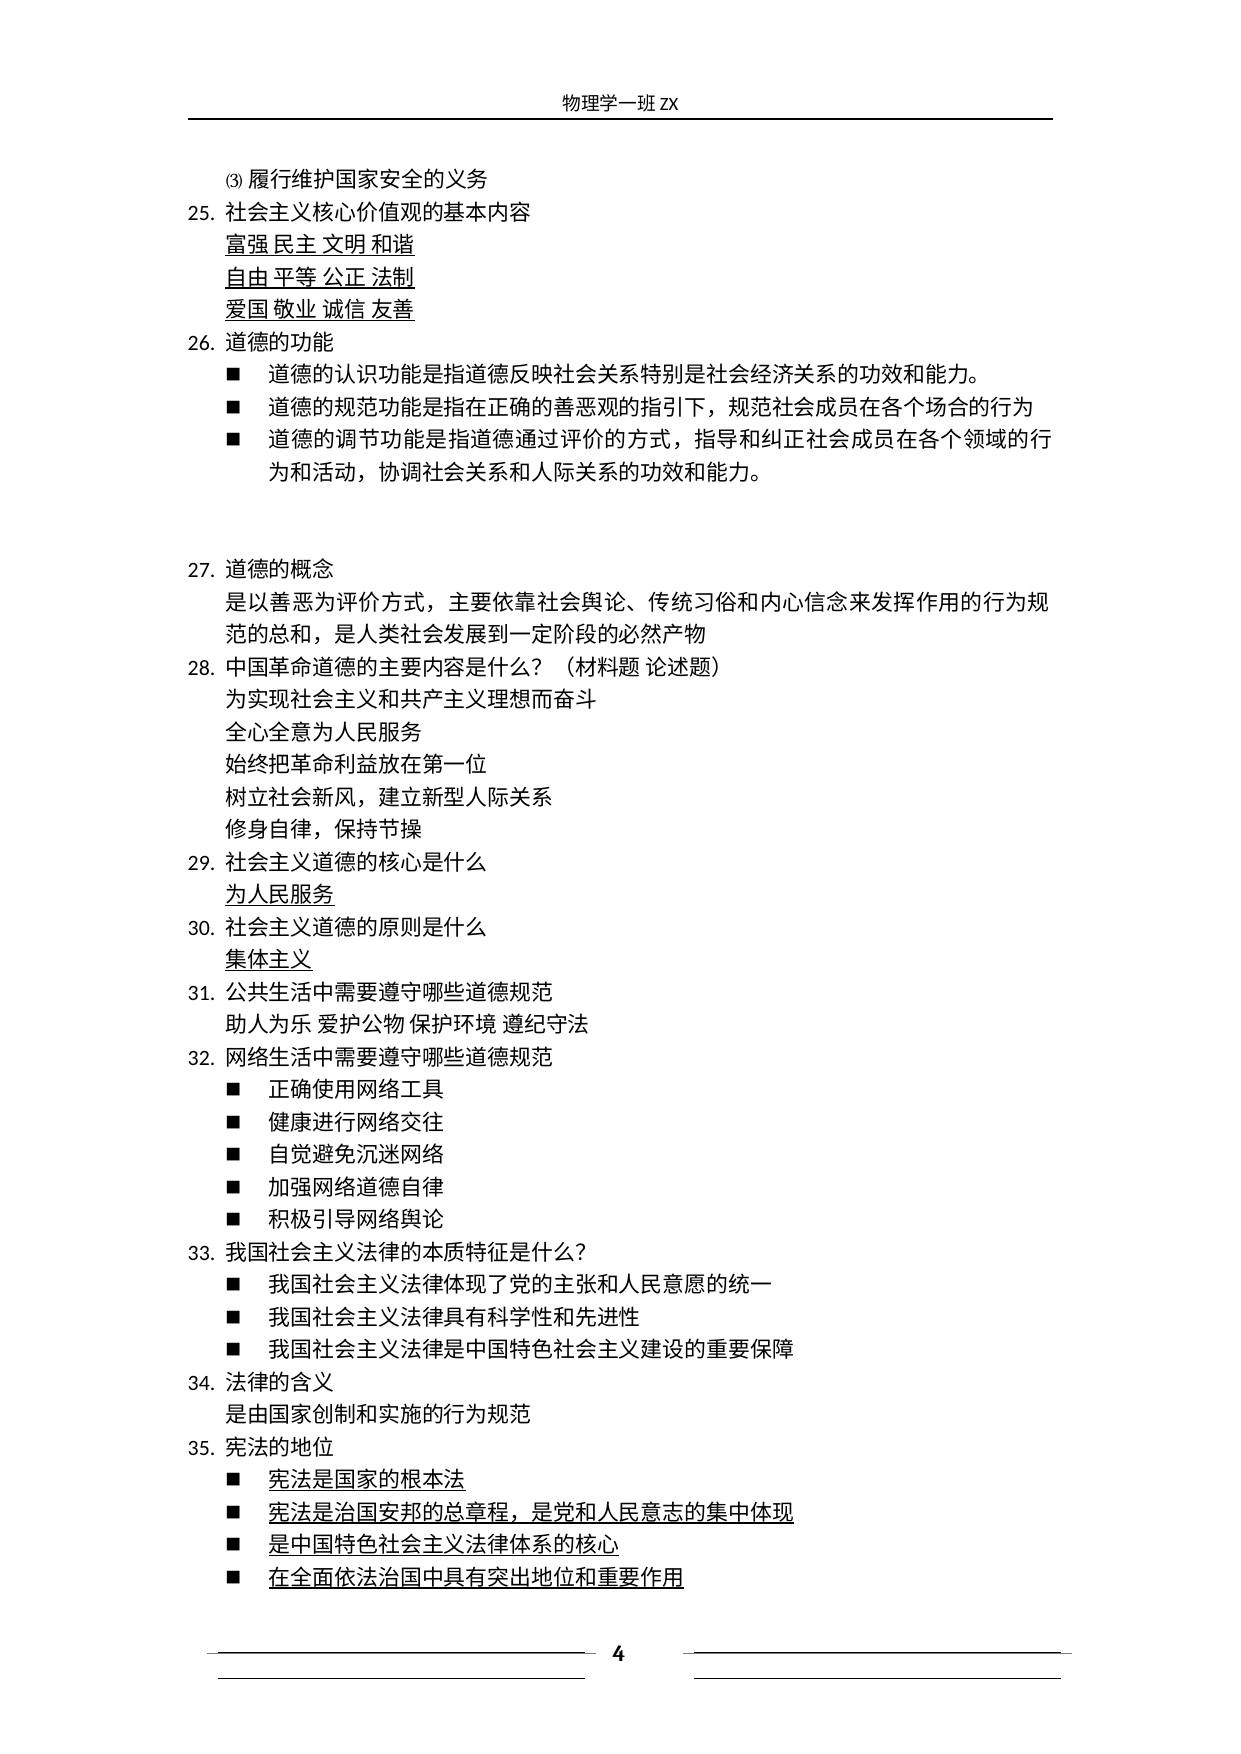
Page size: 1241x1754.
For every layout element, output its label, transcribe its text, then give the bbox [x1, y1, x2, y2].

list 道德的规范功能是指在正确的善恶观的指引下，规范社会成员在各个场合的行为 [225, 389, 1053, 422]
list 我国社会主义法律具有科学性和先进性 [225, 1299, 1053, 1332]
list 为实现社会主义和共产主义理想而奋斗 [225, 682, 1053, 714]
list 宪法是国家的根本法 [225, 1462, 1053, 1494]
list 道德的概念 [187, 552, 1053, 584]
list 宪法的地位 [187, 1429, 1053, 1462]
list 公共生活中需要遵守哪些道德规范 [187, 974, 1053, 1007]
list 网络生活中需要遵守哪些道德规范 [187, 1039, 1053, 1072]
list 在全面依法治国中具有突出地位和重要作用 [225, 1559, 1053, 1592]
text 助人为乐 爱护公物 保护环境 遵纪守法 [225, 1007, 1053, 1039]
list 我国社会主义法律体现了党的主张和人民意愿的统一 [225, 1267, 1053, 1299]
list 道德的认识功能是指道德反映社会关系特别是社会经济关系的功效和能力。 [225, 357, 1053, 389]
list 我国社会主义法律是中国特色社会主义建设的重要保障 [225, 1332, 1053, 1364]
list 为人民服务 [225, 877, 1053, 909]
list ⑶履行维护国家安全的义务 [225, 162, 1053, 194]
list 加强网络道德自律 [225, 1169, 1053, 1202]
list 集体主义 [225, 942, 1053, 974]
list 社会主义核心价值观的基本内容 [187, 194, 1053, 227]
list 富强 民主 文明 和谐 [225, 227, 1053, 259]
list 自由 平等 公正 法制 [225, 259, 1053, 292]
list 是以善恶为评价方式，主要依靠社会舆论、传统习俗和内心信念来发挥作用的行为规范的总和，是人类社会发展到一定阶段的必然产物 [225, 584, 1053, 649]
list 中国革命道德的主要内容是什么？（材料题 论述题） [187, 649, 1053, 682]
list 正确使用网络工具 [225, 1072, 1053, 1104]
list 全心全意为人民服务 [225, 714, 1053, 747]
list 道德的功能 [187, 324, 1053, 357]
list 是中国特色社会主义法律体系的核心 [225, 1527, 1053, 1559]
list 道德的调节功能是指道德通过评价的方式，指导和纠正社会成员在各个领域的行为和活动，协调社会关系和人际关系的功效和能力。 [225, 422, 1053, 487]
list 爱国 敬业 诚信 友善 [225, 292, 1053, 324]
list 宪法是治国安邦的总章程，是党和人民意志的集中体现 [225, 1494, 1053, 1527]
list 法律的含义 [187, 1364, 1053, 1397]
list 始终把革命利益放在第一位 [225, 747, 1053, 779]
list 我国社会主义法律的本质特征是什么？ [187, 1234, 1053, 1267]
list 树立社会新风，建立新型人际关系 [225, 779, 1053, 812]
list 社会主义道德的原则是什么 [187, 909, 1053, 942]
list 社会主义道德的核心是什么 [187, 844, 1053, 877]
list 是由国家创制和实施的行为规范 [225, 1397, 1053, 1429]
list 自觉避免沉迷网络 [225, 1137, 1053, 1169]
list 积极引导网络舆论 [225, 1202, 1053, 1234]
list 健康进行网络交往 [225, 1104, 1053, 1137]
list 修身自律，保持节操 [225, 812, 1053, 844]
